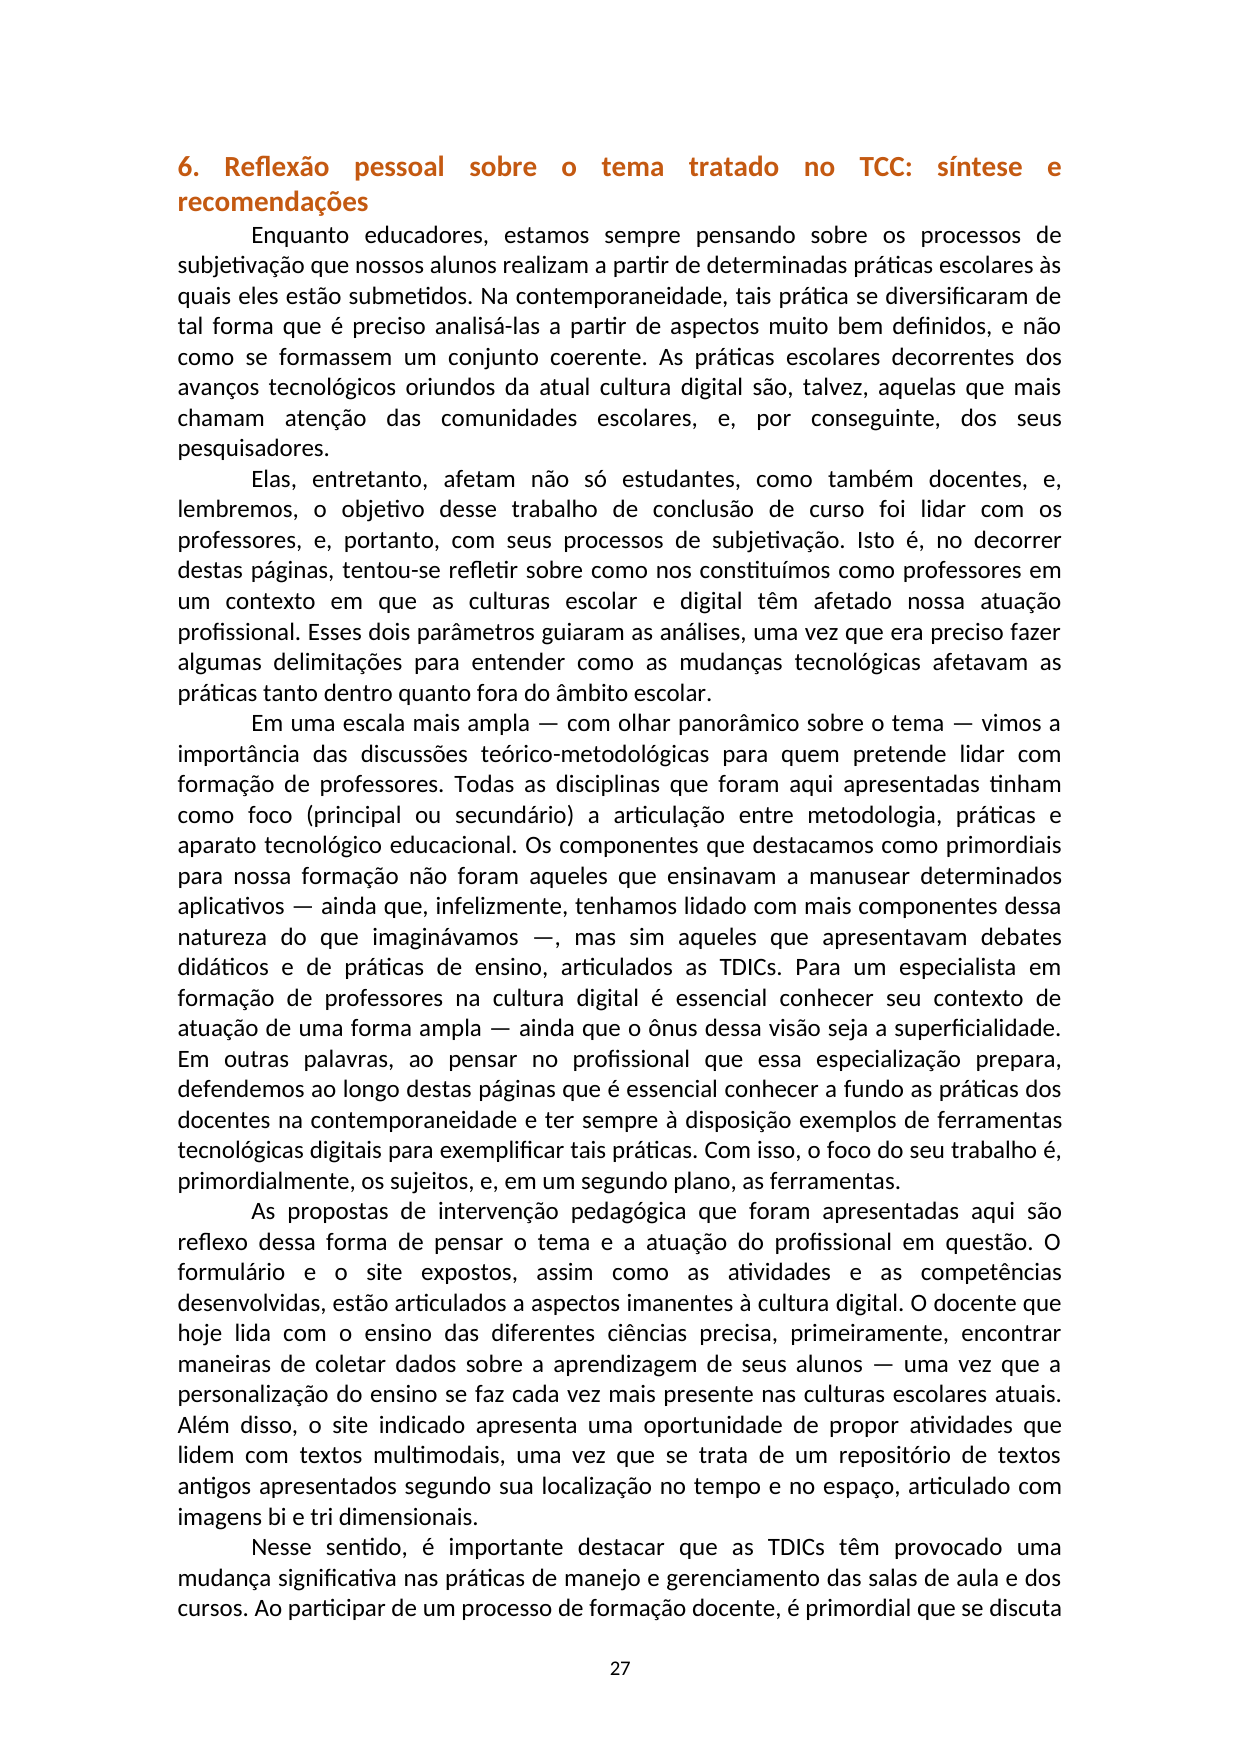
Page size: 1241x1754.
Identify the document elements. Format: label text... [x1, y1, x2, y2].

text Elas, entretanto, afetam não só estudantes, como também docentes, e, lembremos, o objetivo desse trabalho de conclusão de curso foi lidar com os professores, e, portanto, com seus processos de subjetivação. Isto é, no decorrer destas páginas, tentou-se refletir sobre como nos constituímos como professores em um contexto em que as culturas escolar e digital têm afetado nossa atuação profissional. Esses dois parâmetros guiaram as análises, uma vez que era preciso fazer algumas delimitações para entender como as mudanças tecnológicas afetavam as práticas tanto dentro quanto fora do âmbito escolar. [177, 463, 1063, 707]
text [177, 1531, 1063, 1623]
text Enquanto educadores, estamos sempre pensando sobre os processos de subjetivação que nossos alunos realizam a partir de determinadas práticas escolares às quais eles estão submetidos. Na contemporaneidade, tais prática se diversificaram de tal forma que é preciso analisá-las a partir de aspectos muito bem definidos, e não como se formassem um conjunto coerente. As práticas escolares decorrentes dos avanços tecnológicos oriundos da atual cultura digital são, talvez, aquelas que mais chamam atenção das comunidades escolares, e, por conseguinte, dos seus pesquisadores. [177, 219, 1063, 463]
text 6. Reflexão pessoal sobre o tema tratado no TCC: síntese e recomendações [177, 148, 1063, 219]
text As propostas de intervenção pedagógica que foram apresentadas aqui são reflexo dessa forma de pensar o tema e a atuação do profissional em questão. O formulário e o site expostos, assim como as atividades e as competências desenvolvidas, estão articulados a aspectos imanentes à cultura digital. O docente que hoje lida com o ensino das diferentes ciências precisa, primeiramente, encontrar maneiras de coletar dados sobre a aprendizagem de seus alunos — uma vez que a personalização do ensino se faz cada vez mais presente nas culturas escolares atuais. Além disso, o site indicado apresenta uma oportunidade de propor atividades que lidem com textos multimodais, uma vez que se trata de um repositório de textos antigos apresentados segundo sua localização no tempo e no espaço, articulado com imagens bi e tri dimensionais. [177, 1196, 1063, 1531]
text Em uma escala mais ampla — com olhar panorâmico sobre o tema — vimos a importância das discussões teórico-metodológicas para quem pretende lidar com formação de professores. Todas as disciplinas que foram aqui apresentadas tinham como foco (principal ou secundário) a articulação entre metodologia, práticas e aparato tecnológico educacional. Os componentes que destacamos como primordiais para nossa formação não foram aqueles que ensinavam a manusear determinados aplicativos — ainda que, infelizmente, tenhamos lidado com mais componentes dessa natureza do que imaginávamos —, mas sim aqueles que apresentavam debates didáticos e de práticas de ensino, articulados as TDICs. Para um especialista em formação de professores na cultura digital é essencial conhecer seu contexto de atuação de uma forma ampla — ainda que o ônus dessa visão seja a superficialidade. Em outras palavras, ao pensar no profissional que essa especialização prepara, defendemos ao longo destas páginas que é essencial conhecer a fundo as práticas dos docentes na contemporaneidade e ter sempre à disposição exemplos de ferramentas tecnológicas digitais para exemplificar tais práticas. Com isso, o foco do seu trabalho é, primordialmente, os sujeitos, e, em um segundo plano, as ferramentas. [177, 707, 1063, 1196]
